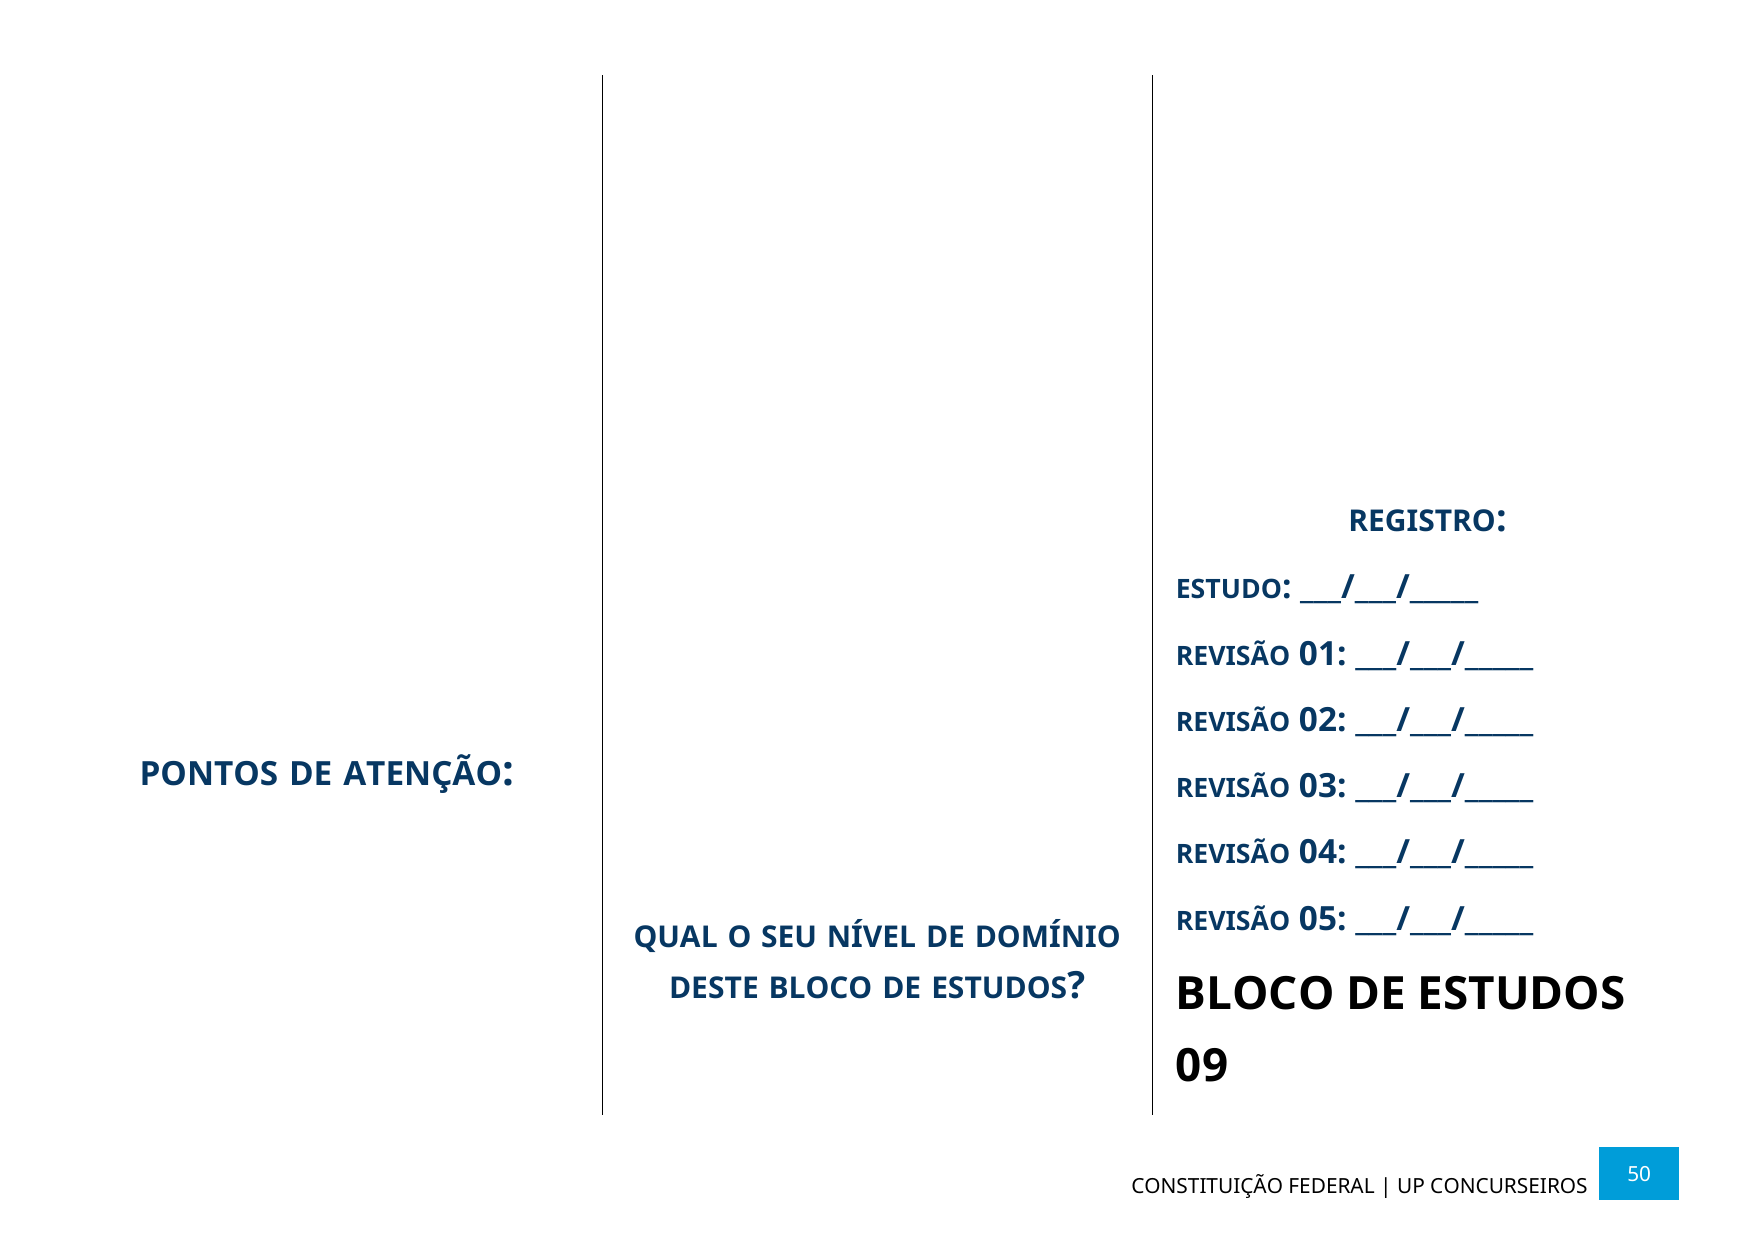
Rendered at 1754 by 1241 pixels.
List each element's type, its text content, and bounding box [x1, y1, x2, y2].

text revisão 05: ___/___/_____ [1176, 894, 1679, 940]
text pontos de atenção: [75, 741, 578, 798]
text revisão 03: ___/___/_____ [1176, 762, 1679, 807]
text revisão 02: ___/___/_____ [1176, 696, 1679, 741]
text revisão 04: ___/___/_____ [1176, 828, 1679, 873]
text registro: [1176, 491, 1679, 542]
text estudo: ___/___/_____ [1176, 563, 1679, 608]
text qual o seu nível de domínio deste bloco de estudos? [625, 907, 1128, 1009]
text revisão 01: ___/___/_____ [1176, 629, 1679, 675]
text BLOCO DE ESTUDOS 09 [1176, 961, 1679, 1094]
